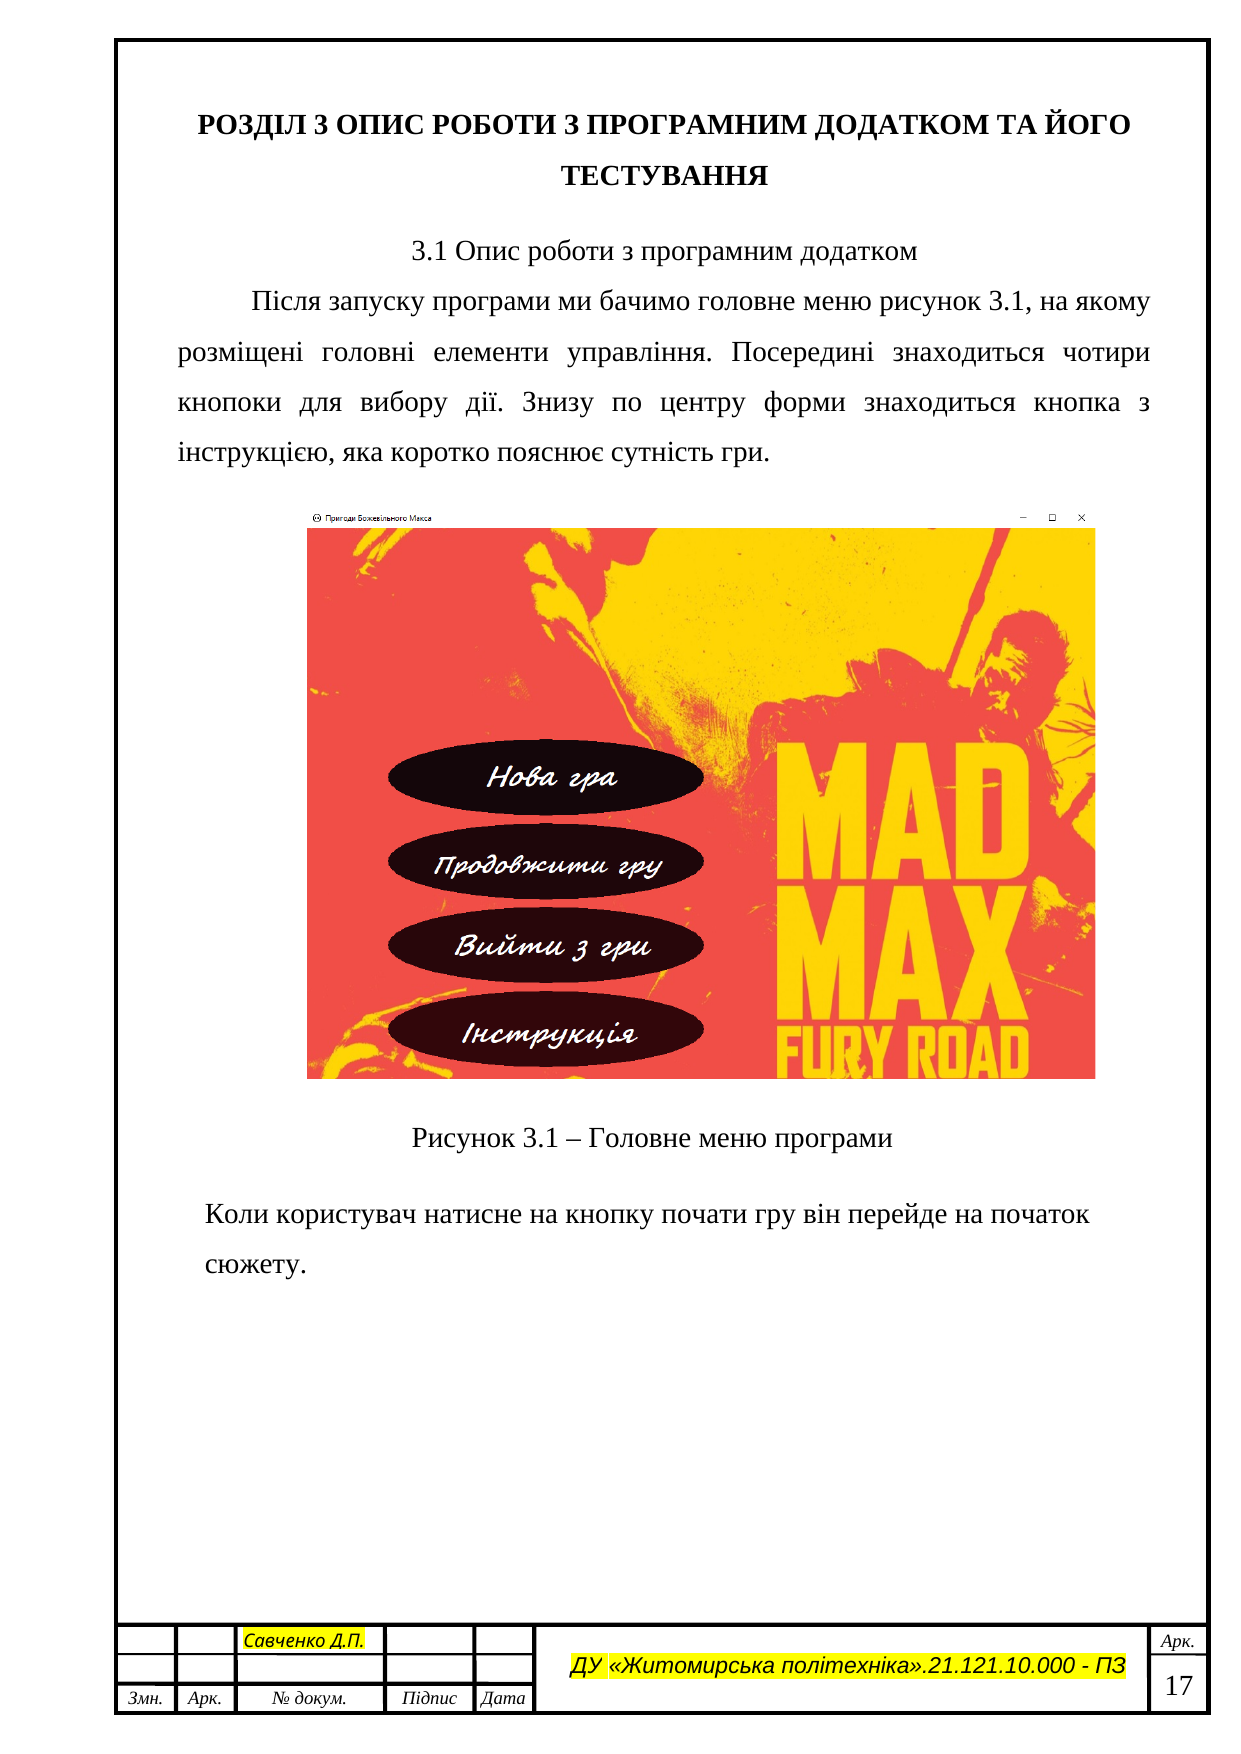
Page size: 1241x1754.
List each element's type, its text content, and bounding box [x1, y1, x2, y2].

text Після запуску програми ми бачимо головне меню рисунок 3.1, на якому розміщені головні елементи управління. Посередині знаходиться чотири кнопоки для вибору дії. Знизу по центру форми знаходиться кнопка з інструкцією, яка коротко пояснює сутність гри. [177, 283, 1152, 468]
text Рисунок 3.1 – Головне меню програми [204, 1120, 1099, 1154]
subtitle РОЗДІЛ 3 ОПИС РОБОТИ З ПРОГРАМНИМ ДОДАТКОМ ТА ЙОГО ТЕСТУВАННЯ [177, 107, 1152, 191]
subtitle 3.1 Опис роботи з програмним додатком [177, 233, 1152, 267]
text Коли користувач натисне на кнопку почати гру він перейде на початок сюжету. [204, 1196, 1099, 1279]
picture [307, 509, 1096, 1079]
